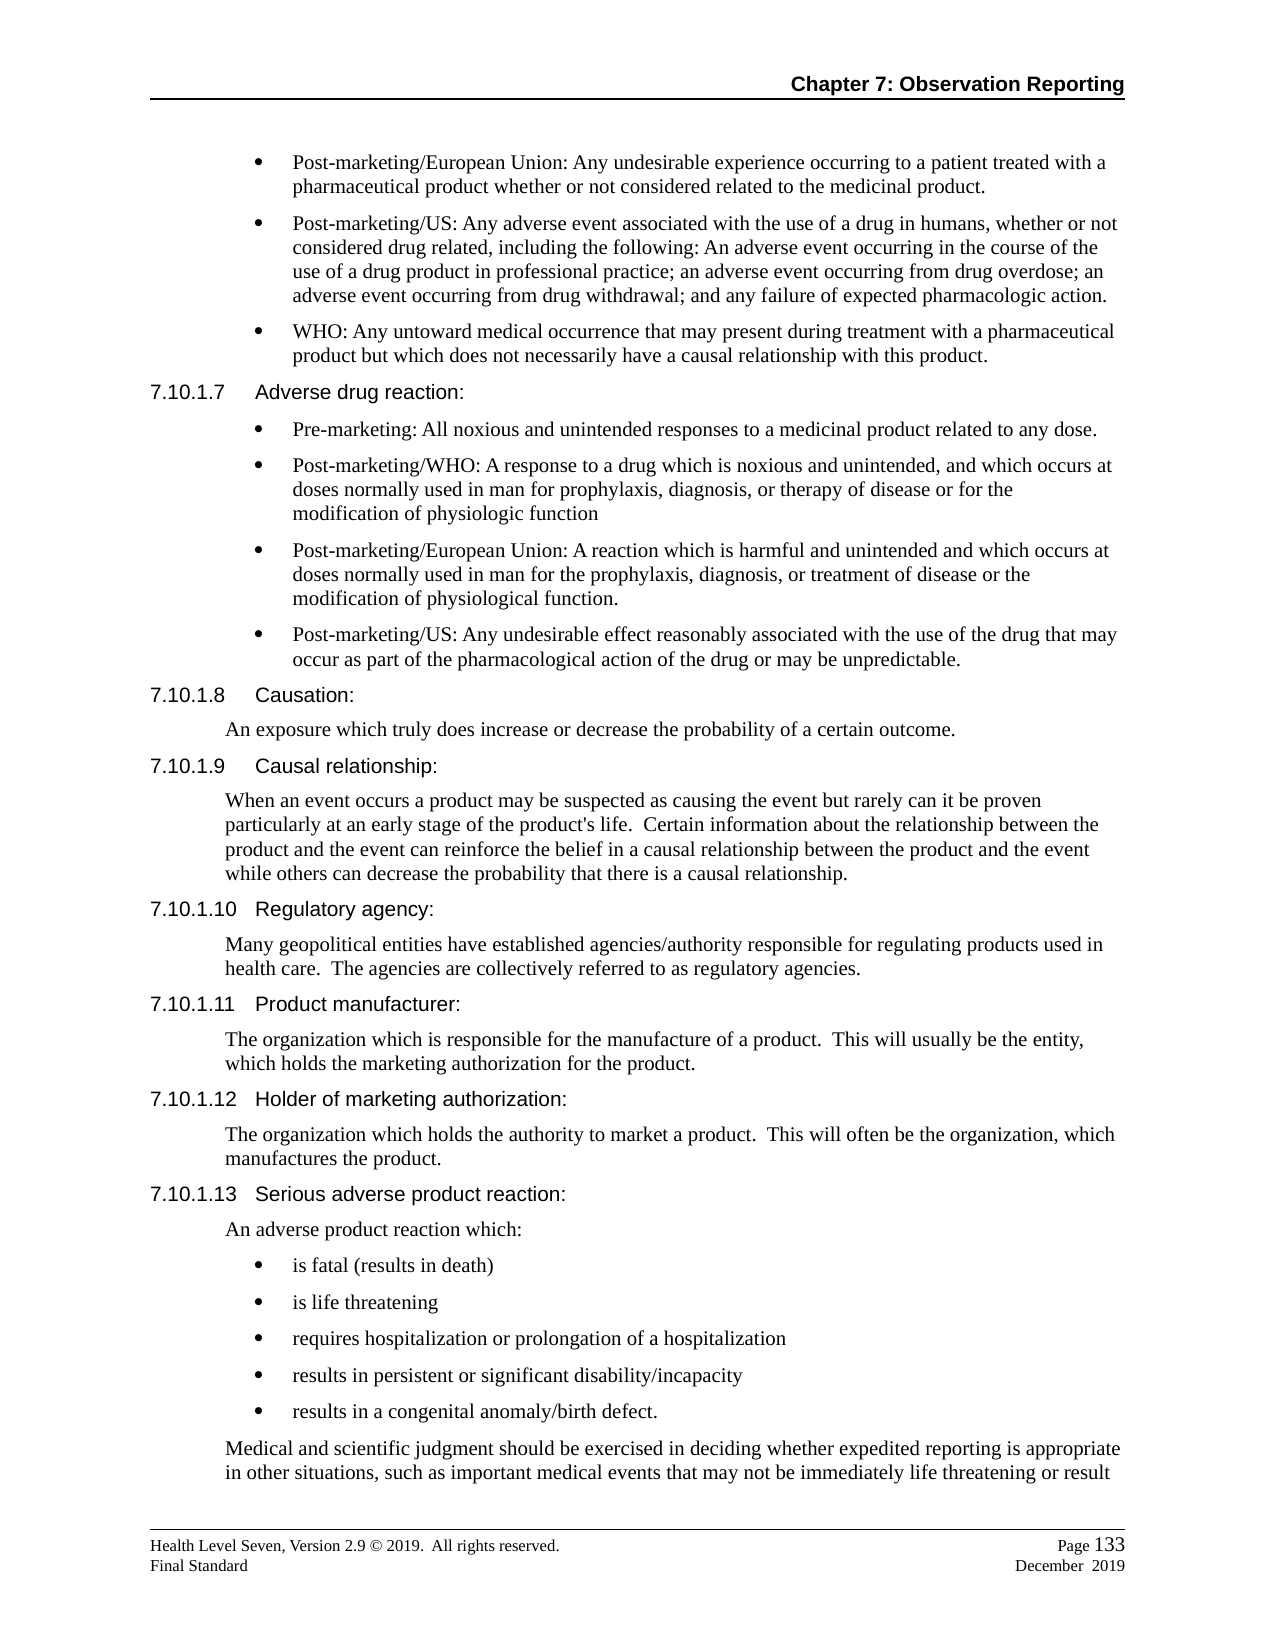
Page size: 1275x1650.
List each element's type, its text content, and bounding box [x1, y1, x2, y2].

subtitle Product manufacturer: [150, 992, 1125, 1016]
list is life threatening [255, 1289, 1125, 1314]
subtitle Holder of marketing authorization: [150, 1087, 1125, 1111]
list Pre-marketing: All noxious and unintended responses to a medicinal product related to any dose. [255, 416, 1125, 441]
list results in persistent or significant disability/incapacity [255, 1363, 1125, 1387]
subtitle Causal relationship: [150, 754, 1125, 778]
list Post-marketing/US: Any undesirable effect reasonably associated with the use of the drug that may occur as part of the pharmacological action of the drug or may be unpredictable. [255, 622, 1125, 671]
list is fatal (results in death) [255, 1253, 1125, 1277]
text Many geopolitical entities have established agencies/authority responsible for regulating products used in health care. The agencies are collectively referred to as regulatory agencies. [225, 931, 1125, 979]
subtitle Regulatory agency: [150, 897, 1125, 921]
text The organization which holds the authority to market a product. This will often be the organization, which manufactures the product. [225, 1121, 1125, 1169]
list Post-marketing/US: Any adverse event associated with the use of a drug in humans, whether or not considered drug related, including the following: An adverse event occurring in the course of the use of a drug product in professional practice; an adverse event occurring from drug overdose; an adverse event occurring from drug withdrawal; and any failure of expected pharmacologic action. [255, 211, 1125, 307]
subtitle Serious adverse product reaction: [150, 1182, 1125, 1206]
text An adverse product reaction which: [225, 1216, 1125, 1241]
list results in a congenital anomaly/birth defect. [255, 1399, 1125, 1423]
text An exposure which truly does increase or decrease the probability of a certain outcome. [225, 717, 1125, 741]
list Post-marketing/European Union: Any undesirable experience occurring to a patient treated with a pharmaceutical product whether or not considered related to the medicinal product. [255, 150, 1125, 198]
subtitle Adverse drug reaction: [150, 380, 1125, 404]
text When an event occurs a product may be suspected as causing the event but rarely can it be proven particularly at an early stage of the product's life. Certain information about the relationship between the product and the event can reinforce the belief in a causal relationship between the product and the event while others can decrease the probability that there is a causal relationship. [225, 788, 1125, 884]
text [225, 1436, 1125, 1484]
list Post-marketing/European Union: A reaction which is harmful and unintended and which occurs at doses normally used in man for the prophylaxis, diagnosis, or treatment of disease or the modification of physiological function. [255, 538, 1125, 610]
text The organization which is responsible for the manufacture of a product. This will usually be the entity, which holds the marketing authorization for the product. [225, 1026, 1125, 1074]
subtitle Causation: [150, 683, 1125, 707]
list WHO: Any untoward medical occurrence that may present during treatment with a pharmaceutical product but which does not necessarily have a causal relationship with this product. [255, 319, 1125, 367]
list requires hospitalization or prolongation of a hospitalization [255, 1326, 1125, 1350]
list Post-marketing/WHO: A response to a drug which is noxious and unintended, and which occurs at doses normally used in man for prophylaxis, diagnosis, or therapy of disease or for the modification of physiologic function [255, 453, 1125, 525]
